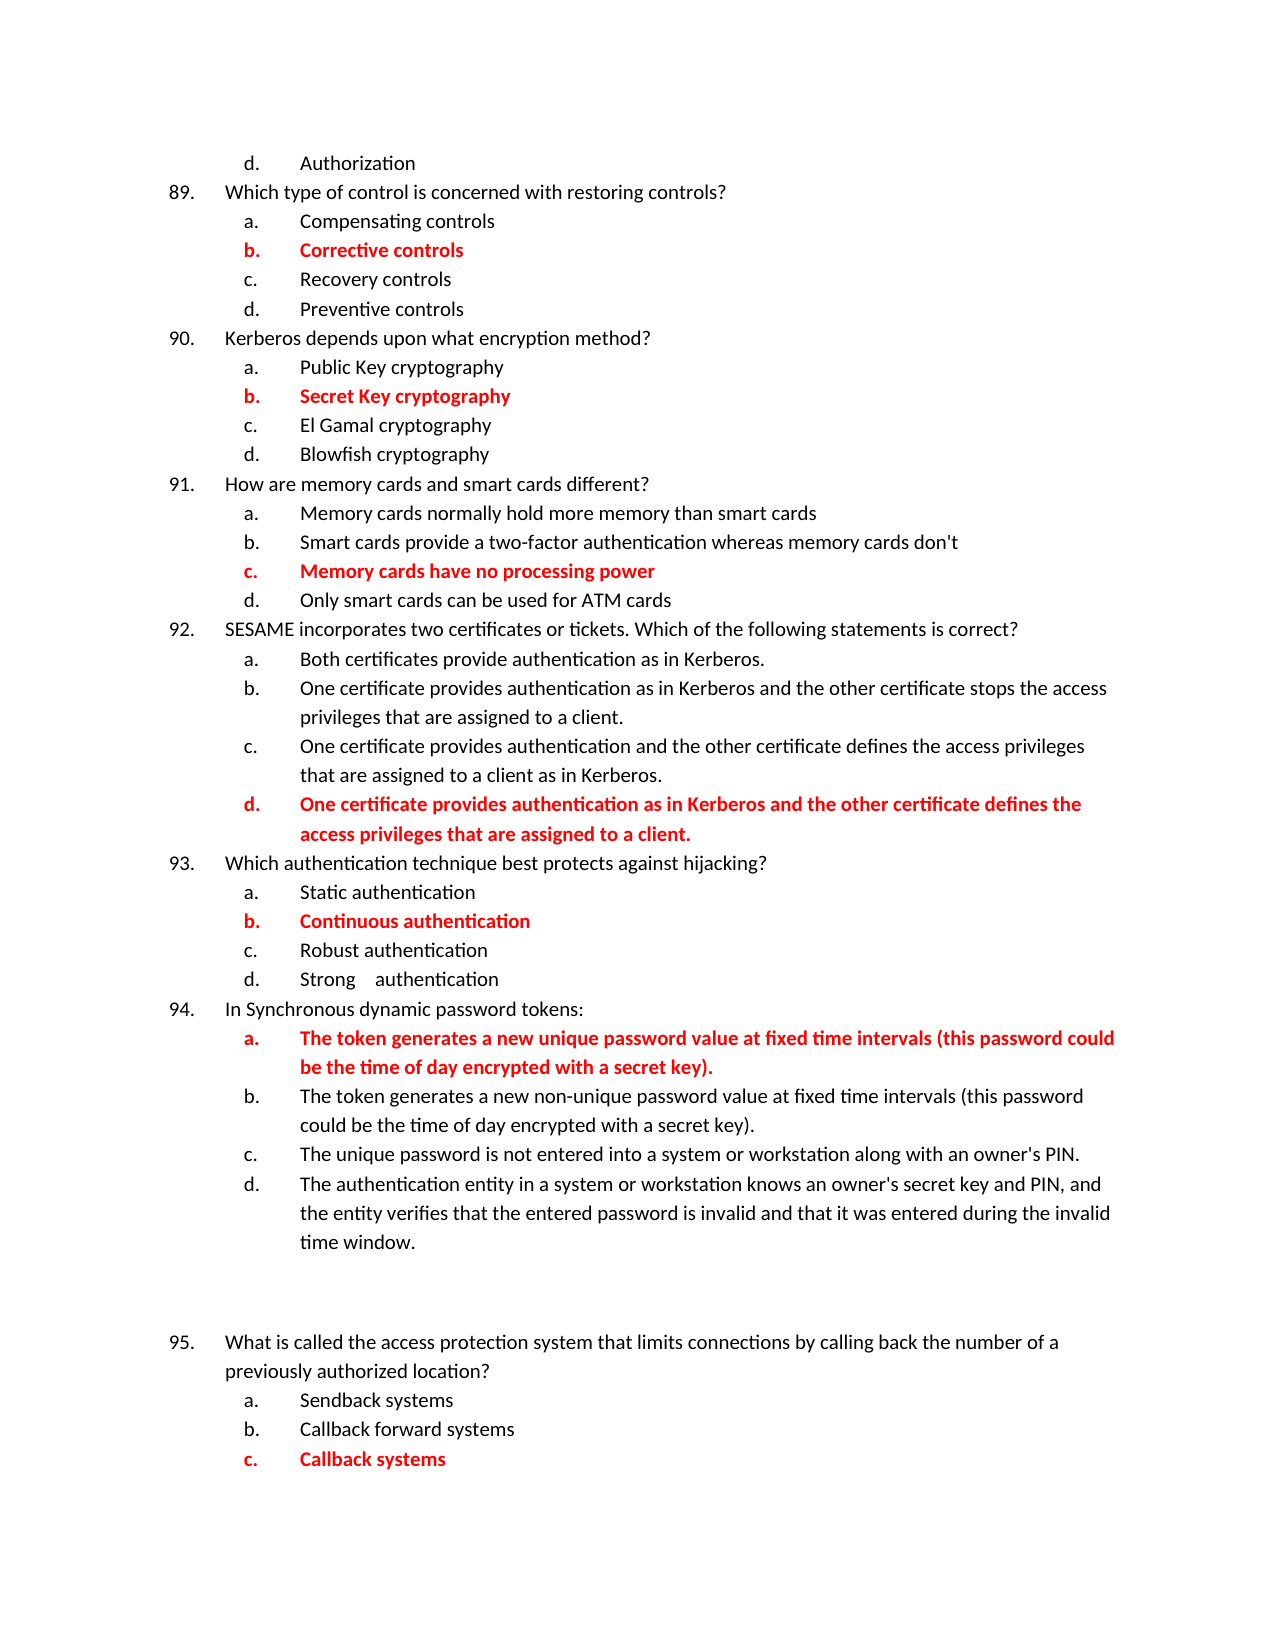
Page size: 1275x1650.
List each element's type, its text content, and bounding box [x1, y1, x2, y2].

list Continuous authentication [244, 908, 1125, 934]
list Blowfish cryptography [244, 442, 1125, 467]
list Only smart cards can be used for ATM cards [244, 587, 1125, 613]
list The token generates a new unique password value at fixed time intervals (this password could be the time of day encrypted with a secret key). [244, 1025, 1125, 1079]
list Secret Key cryptography [244, 383, 1125, 409]
list Both certificates provide authentication as in Kerberos. [244, 646, 1125, 671]
list One certificate provides authentication and the other certificate defines the access privileges that are assigned to a client as in Kerberos. [244, 733, 1125, 788]
list Memory cards normally hold more memory than smart cards [244, 500, 1125, 525]
list Callback systems [244, 1446, 1125, 1471]
list Kerberos depends upon what encryption method? [169, 325, 1125, 350]
list Authorization [244, 150, 1125, 175]
list The token generates a new non-unique password value at fixed time intervals (this password could be the time of day encrypted with a secret key). [244, 1083, 1125, 1138]
list SESAME incorporates two certificates or tickets. Which of the following statements is correct? [169, 617, 1125, 642]
list Recovery controls [244, 267, 1125, 292]
list Robust authentication [244, 937, 1125, 963]
list How are memory cards and smart cards different? [169, 471, 1125, 496]
list Sendback systems [244, 1387, 1125, 1413]
list Memory cards have no processing power [244, 558, 1125, 584]
list Compensating controls [244, 208, 1125, 234]
list Smart cards provide a two-factor authentication whereas memory cards don't [244, 529, 1125, 554]
list Public Key cryptography [244, 354, 1125, 379]
list One certificate provides authentication as in Kerberos and the other certificate defines the access privileges that are assigned to a client. [244, 792, 1125, 846]
list In Synchronous dynamic password tokens: [169, 996, 1125, 1021]
list Strong authentication [244, 967, 1125, 992]
list Callback forward systems [244, 1417, 1125, 1442]
list Which type of control is concerned with restoring controls? [169, 179, 1125, 204]
list What is called the access protection system that limits connections by calling back the number of a previously authorized location? [169, 1329, 1125, 1384]
list Preventive controls [244, 296, 1125, 321]
list The unique password is not entered into a system or workstation along with an owner's PIN. [244, 1142, 1125, 1167]
list Static authentication [244, 879, 1125, 904]
list El Gamal cryptography [244, 412, 1125, 438]
list The authentication entity in a system or workstation knows an owner's secret key and PIN, and the entity verifies that the entered password is invalid and that it was entered during the invalid time window. [244, 1171, 1125, 1254]
list Corrective controls [244, 237, 1125, 263]
list One certificate provides authentication as in Kerberos and the other certificate stops the access privileges that are assigned to a client. [244, 675, 1125, 729]
list Which authentication technique best protects against hijacking? [169, 850, 1125, 875]
